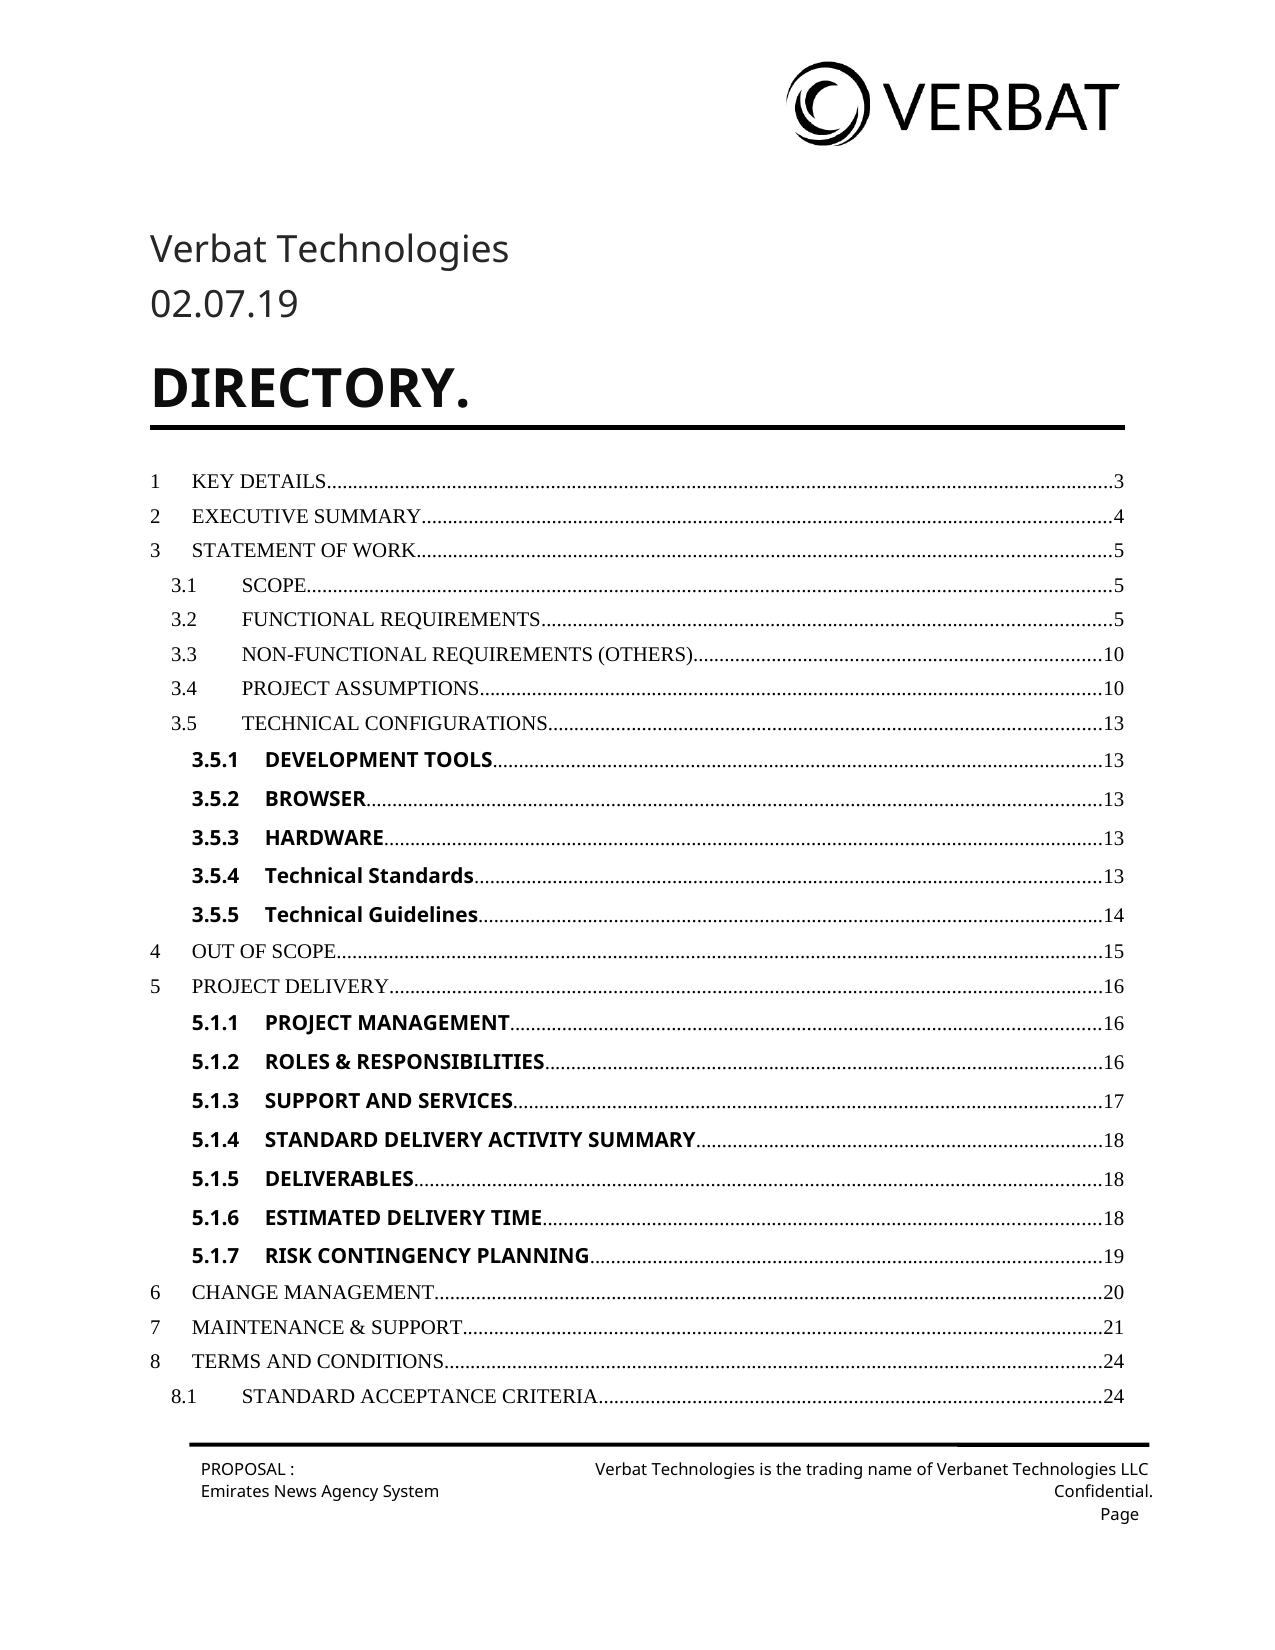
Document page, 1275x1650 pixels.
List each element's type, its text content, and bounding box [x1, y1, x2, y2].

text DIRECTORY. [150, 349, 1125, 425]
text Verbat Technologies 02.07.19 [150, 222, 1125, 328]
picture [782, 57, 1121, 146]
